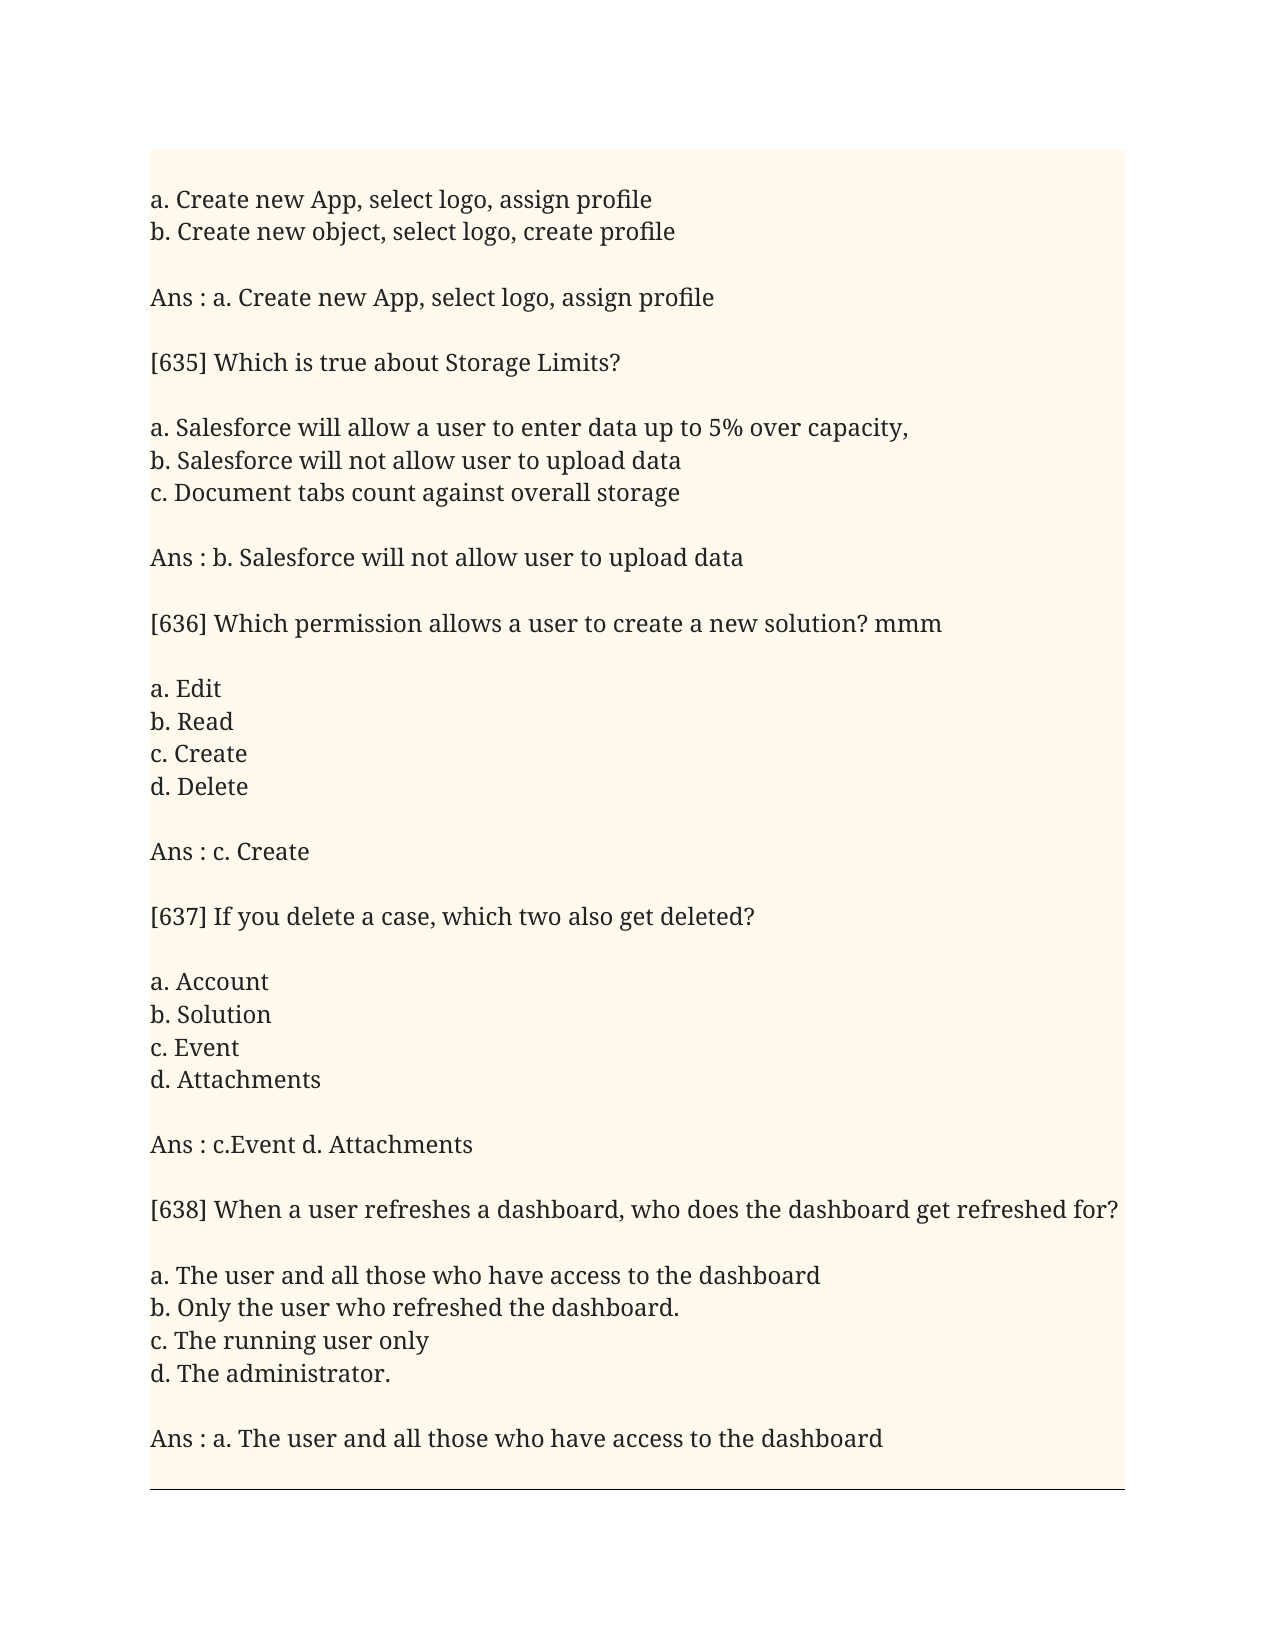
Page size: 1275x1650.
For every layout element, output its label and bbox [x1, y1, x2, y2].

text [150, 150, 1125, 1489]
